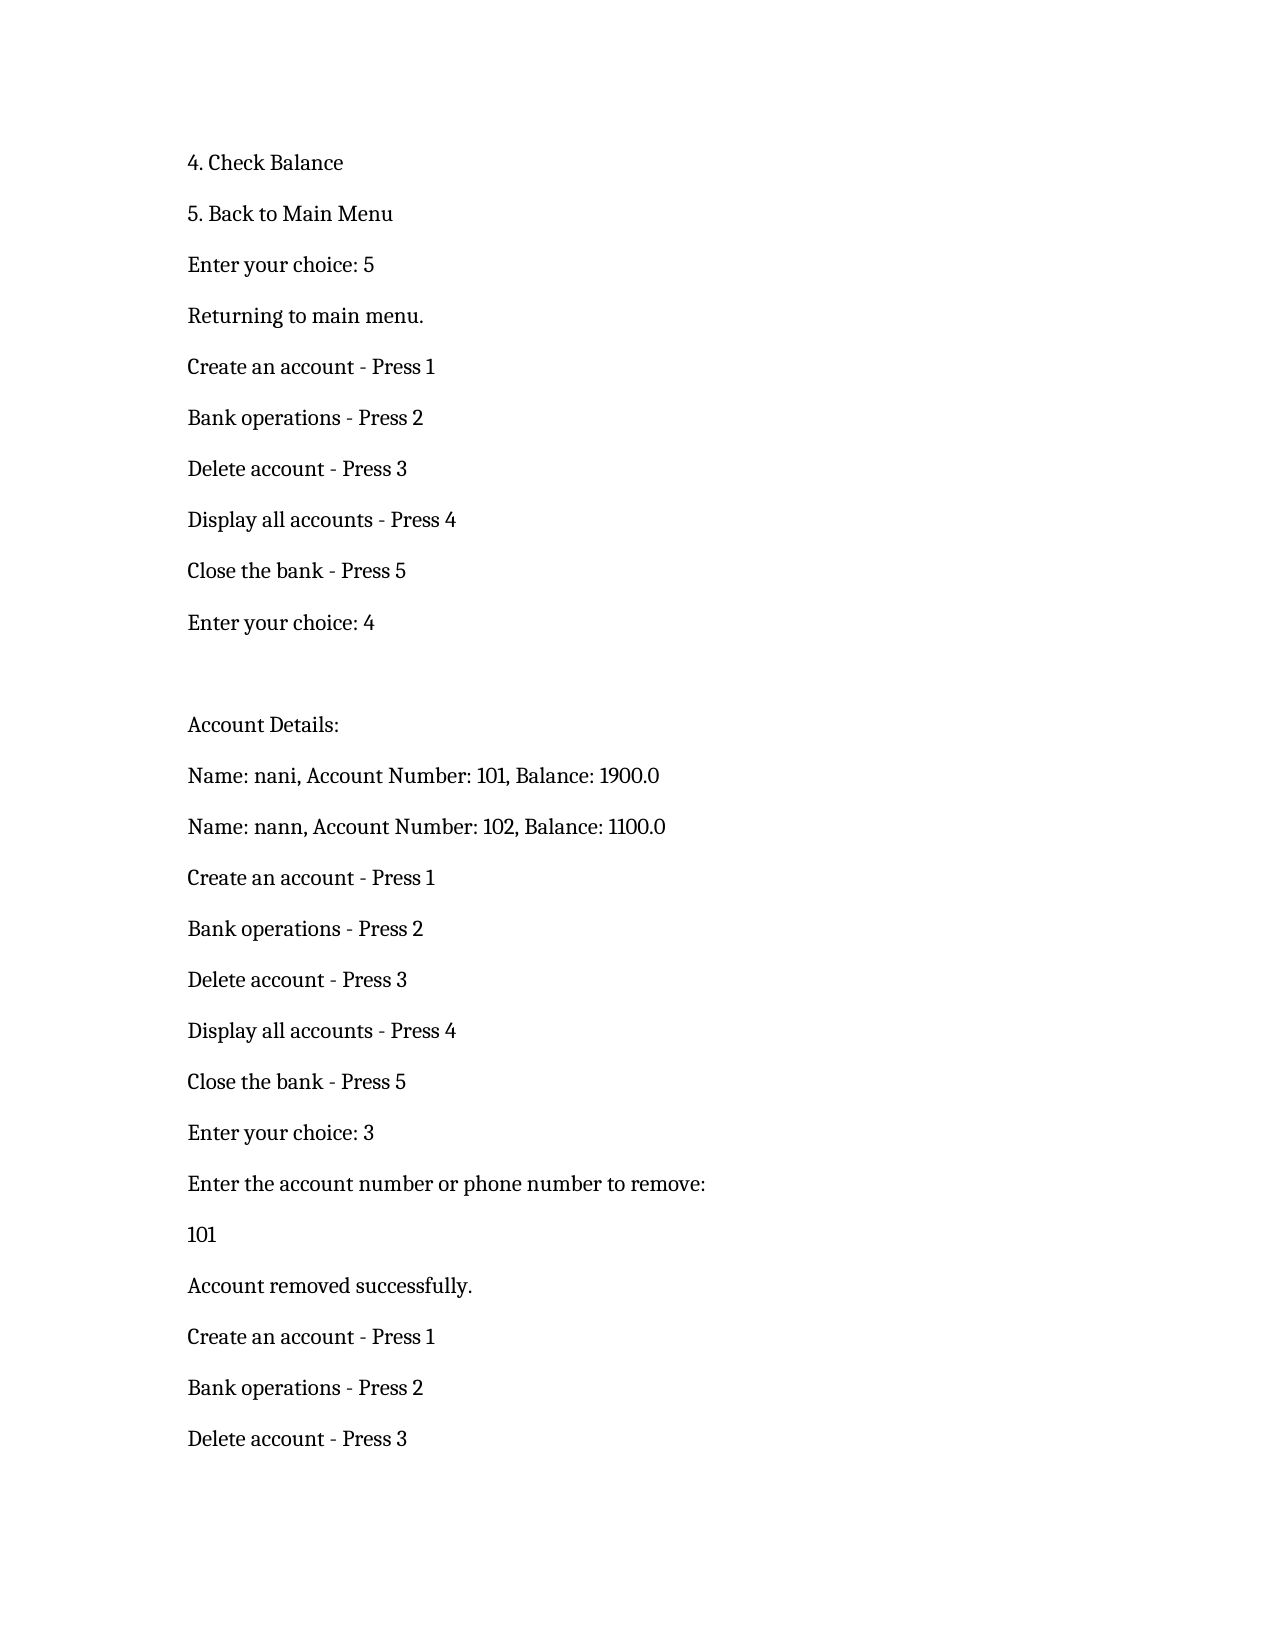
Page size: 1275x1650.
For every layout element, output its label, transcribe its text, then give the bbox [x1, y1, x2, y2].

text Close the bank - Press 5 [187, 558, 1087, 585]
text 5. Back to Main Menu [187, 201, 1087, 227]
text Bank operations - Press 2 [187, 1375, 1087, 1401]
text Create an account - Press 1 [187, 1324, 1087, 1350]
text Bank operations - Press 2 [187, 405, 1087, 432]
text Enter your choice: 4 [187, 609, 1087, 636]
text Bank operations - Press 2 [187, 916, 1087, 942]
text Name: nann, Account Number: 102, Balance: 1100.0 [187, 813, 1087, 840]
text Returning to main menu. [187, 303, 1087, 329]
text 101 [187, 1222, 1087, 1248]
text Account Details: [187, 711, 1087, 738]
text Account removed successfully. [187, 1273, 1087, 1299]
text Delete account - Press 3 [187, 967, 1087, 993]
text Delete account - Press 3 [187, 456, 1087, 483]
text Close the bank - Press 5 [187, 1069, 1087, 1095]
text Create an account - Press 1 [187, 864, 1087, 891]
text Name: nani, Account Number: 101, Balance: 1900.0 [187, 762, 1087, 789]
text Enter your choice: 5 [187, 252, 1087, 278]
text Enter your choice: 3 [187, 1120, 1087, 1146]
text 4. Check Balance [187, 150, 1087, 176]
text Create an account - Press 1 [187, 354, 1087, 381]
text Delete account - Press 3 [187, 1426, 1087, 1452]
text Display all accounts - Press 4 [187, 507, 1087, 534]
text Display all accounts - Press 4 [187, 1018, 1087, 1044]
text Enter the account number or phone number to remove: [187, 1171, 1087, 1197]
